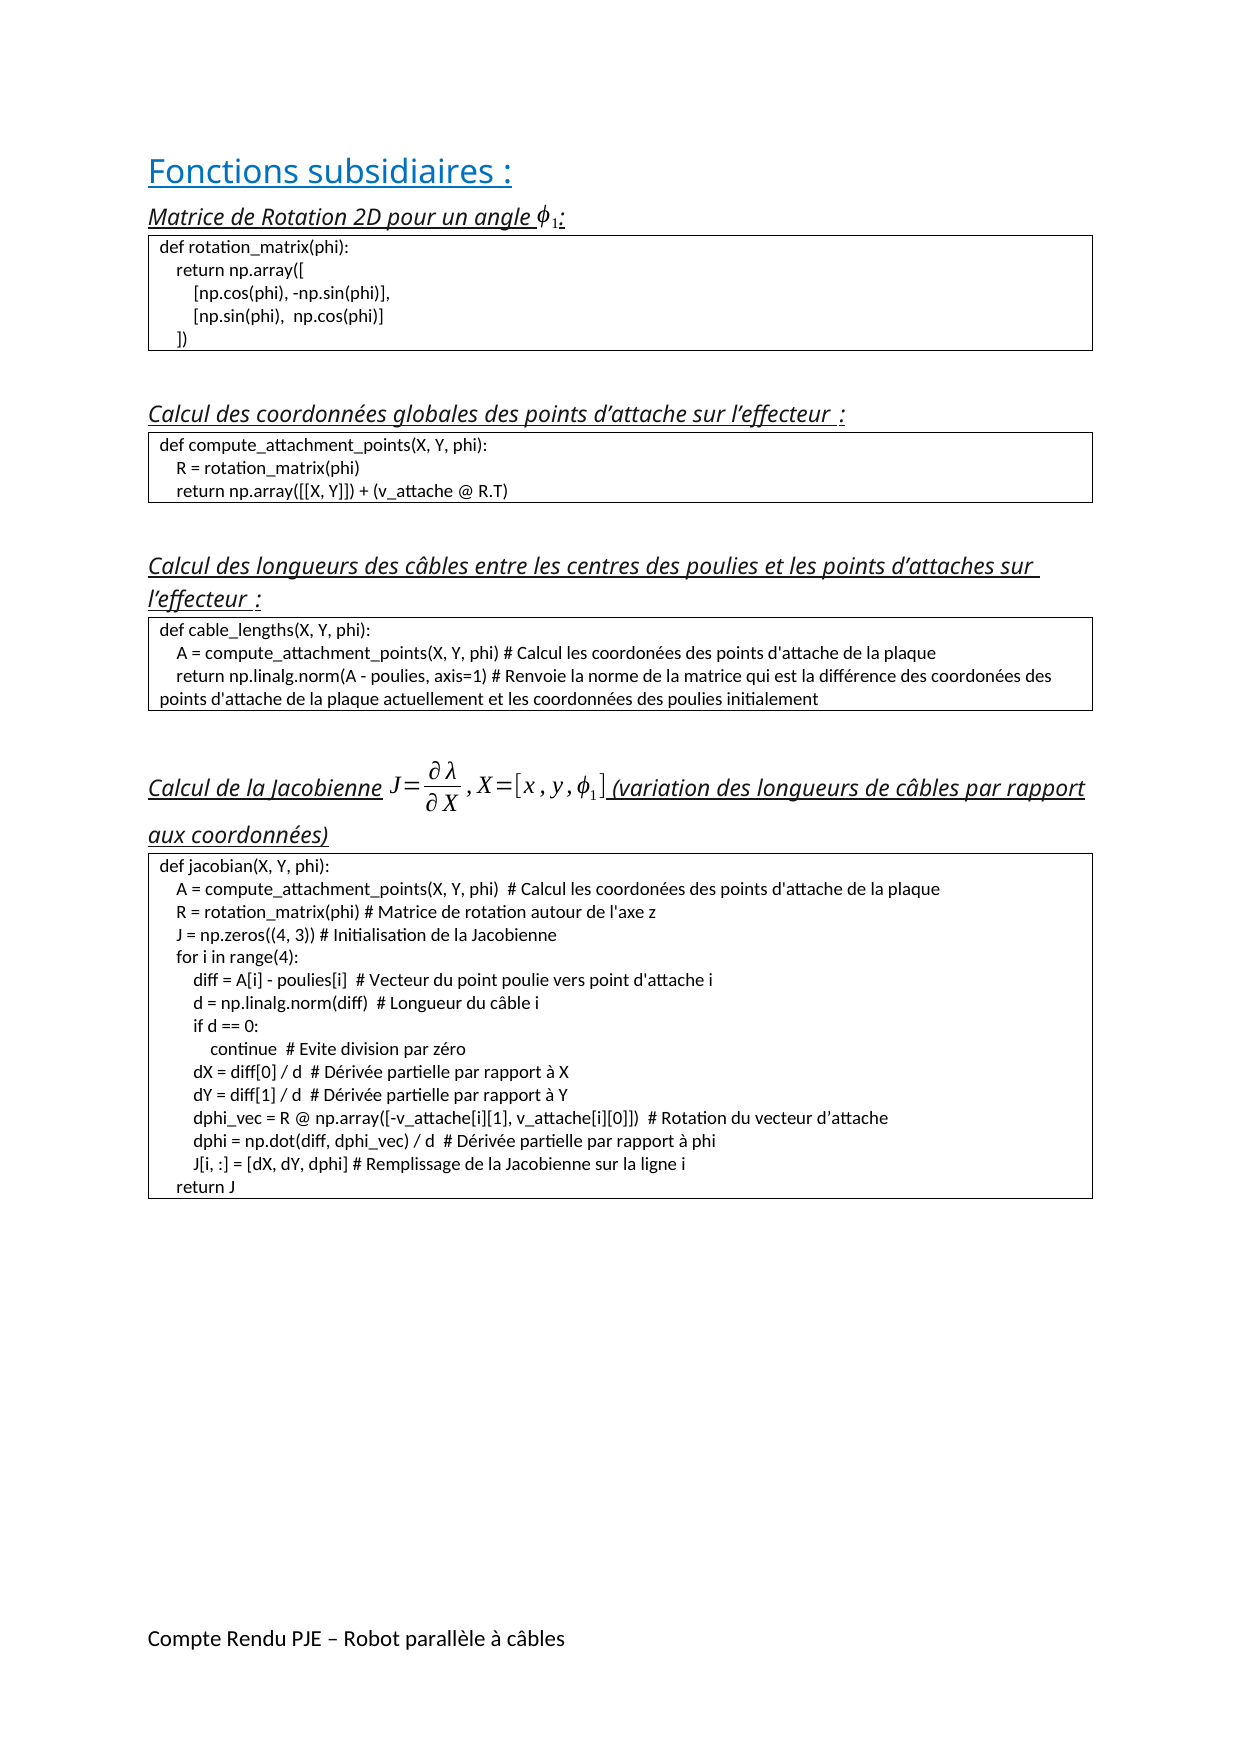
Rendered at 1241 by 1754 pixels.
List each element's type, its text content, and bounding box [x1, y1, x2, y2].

table_header def compute_attachment_points(X, Y, phi): R = rotation_matrix(phi) return np.array([[X, Y]]) + (v_attache @ R.T) [149, 433, 1092, 502]
text Calcul des longueurs des câbles entre les centres des poulies et les points d’attaches sur l’effecteur : [148, 549, 1093, 614]
text Calcul de la Jacobienne (variation des longueurs de câbles par rapport aux coordonnées) [148, 758, 1093, 850]
text Matrice de Rotation 2D pour un angle : [148, 201, 1093, 232]
text Calcul des coordonnées globales des points d’attache sur l’effecteur : [148, 398, 1093, 429]
table_header def jacobian(X, Y, phi): A = compute_attachment_points(X, Y, phi) # Calcul les coordonées des points d'attache de la plaque R = rotation_matrix(phi) # Matrice de rotation autour de l'axe z J = np.zeros((4, 3)) # Initialisation de la Jacobienne for i in range(4): diff = A[i] - poulies[i] # Vecteur du point poulie vers point d'attache i d = np.linalg.norm(diff) # Longueur du câble i if d == 0: continue # Evite division par zéro dX = diff[0] / d # Dérivée partielle par rapport à X dY = diff[1] / d # Dérivée partielle par rapport à Y dphi_vec = R @ np.array([-v_attache[i][1], v_attache[i][0]]) # Rotation du vecteur d’attache dphi = np.dot(diff, dphi_vec) / d # Dérivée partielle par rapport à phi J[i, :] = [dX, dY, dphi] # Remplissage de la Jacobienne sur la ligne i return J [149, 854, 1092, 1198]
table_header def rotation_matrix(phi): return np.array([ [np.cos(phi), -np.sin(phi)], [np.sin(phi), np.cos(phi)] ]) [149, 236, 1092, 350]
text Fonctions subsidiaires : [148, 148, 1093, 193]
table_header def cable_lengths(X, Y, phi): A = compute_attachment_points(X, Y, phi) # Calcul les coordonées des points d'attache de la plaque return np.linalg.norm(A - poulies, axis=1) # Renvoie la norme de la matrice qui est la différence des coordonées des points d'attache de la plaque actuellement et les coordonnées des poulies initialement [149, 618, 1092, 710]
